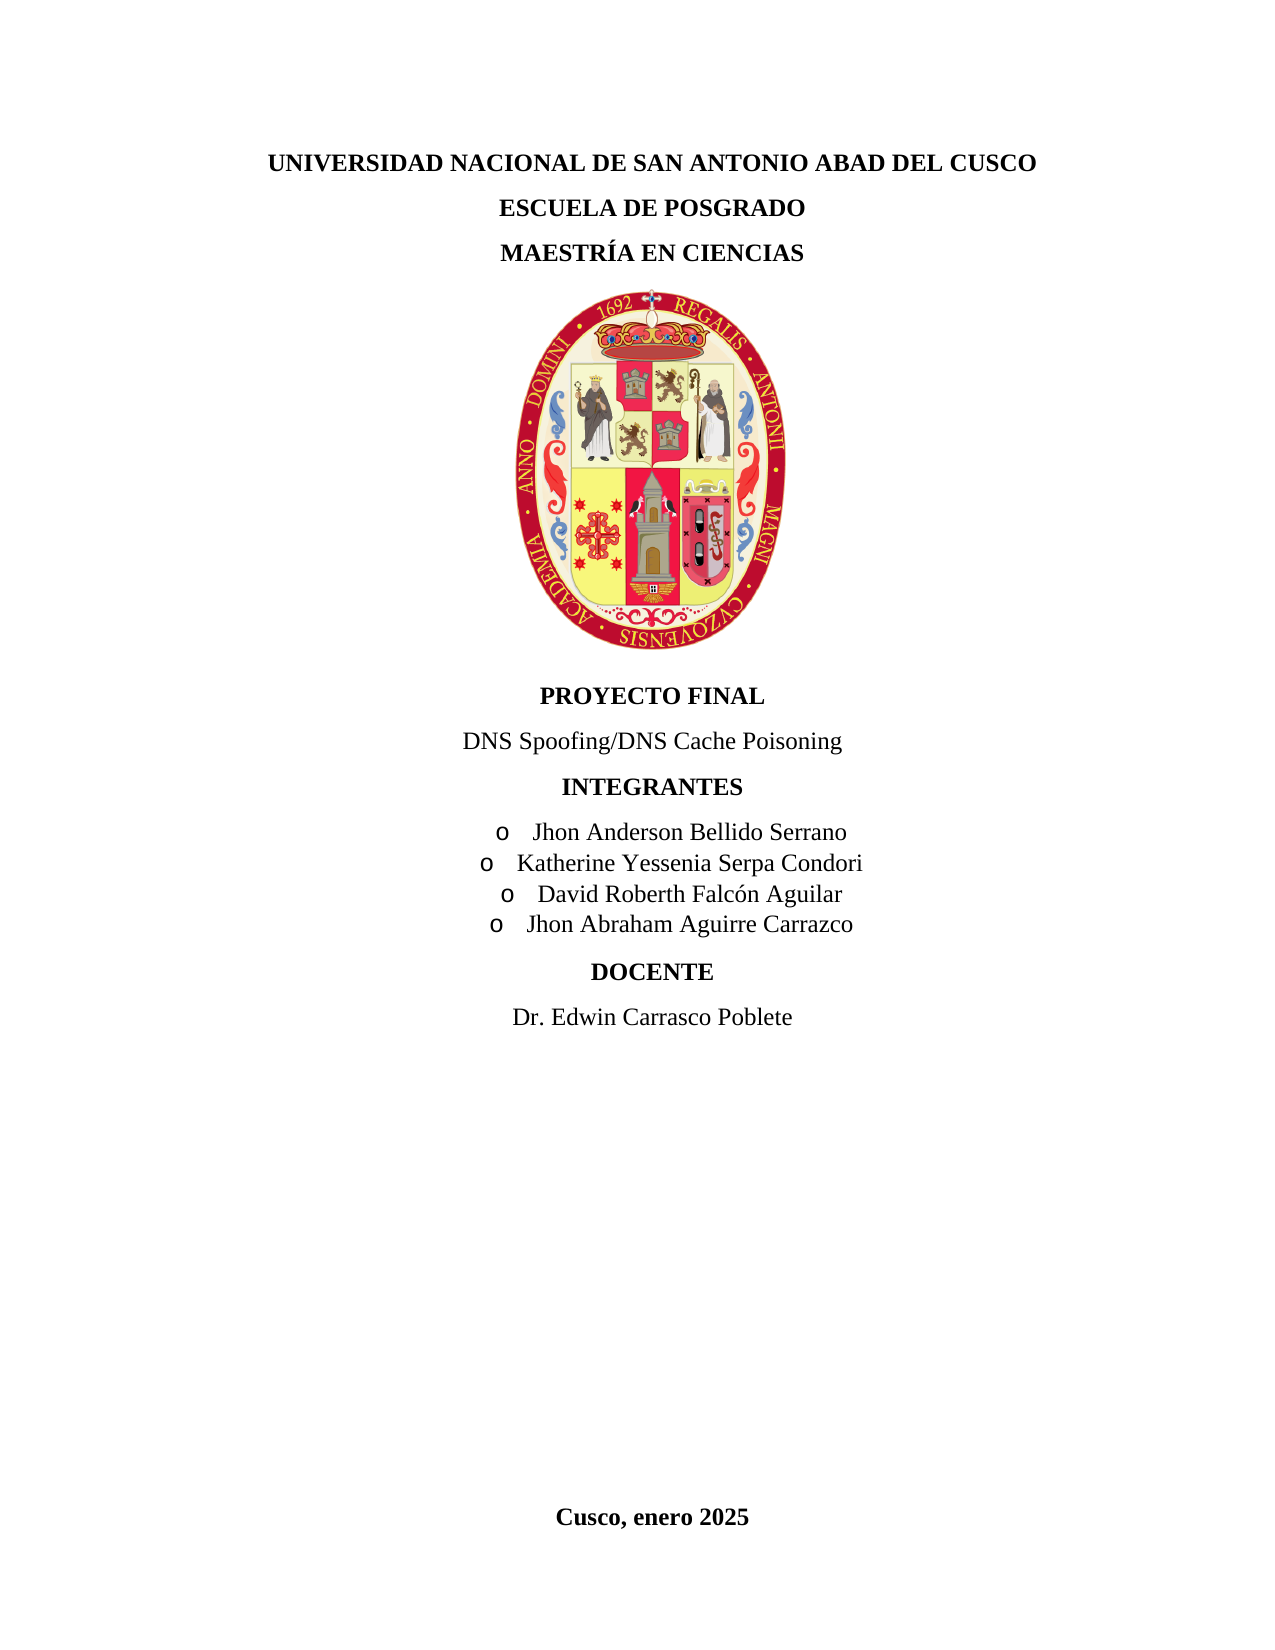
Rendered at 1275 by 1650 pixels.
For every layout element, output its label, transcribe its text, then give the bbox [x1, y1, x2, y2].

list Katherine Yessenia Serpa Condori [185, 848, 1157, 879]
text DOCENTE [148, 957, 1157, 986]
text MAESTRÍA EN CIENCIAS [148, 238, 1157, 267]
text Dr. Edwin Carrasco Poblete [148, 1002, 1157, 1031]
text Cusco, enero 2025 [148, 1502, 1157, 1531]
text ESCUELA DE POSGRADO [148, 193, 1157, 222]
list David Roberth Falcón Aguilar [185, 879, 1157, 909]
text UNIVERSIDAD NACIONAL DE SAN ANTONIO ABAD DEL CUSCO [148, 148, 1157, 176]
text INTEGRANTES [148, 772, 1157, 800]
list Jhon Anderson Bellido Serrano [185, 817, 1157, 848]
text DNS Spoofing/DNS Cache Poisoning [148, 726, 1157, 755]
list Jhon Abraham Aguirre Carrazco [185, 909, 1157, 940]
text PROYECTO FINAL [148, 681, 1157, 709]
picture [504, 283, 800, 665]
